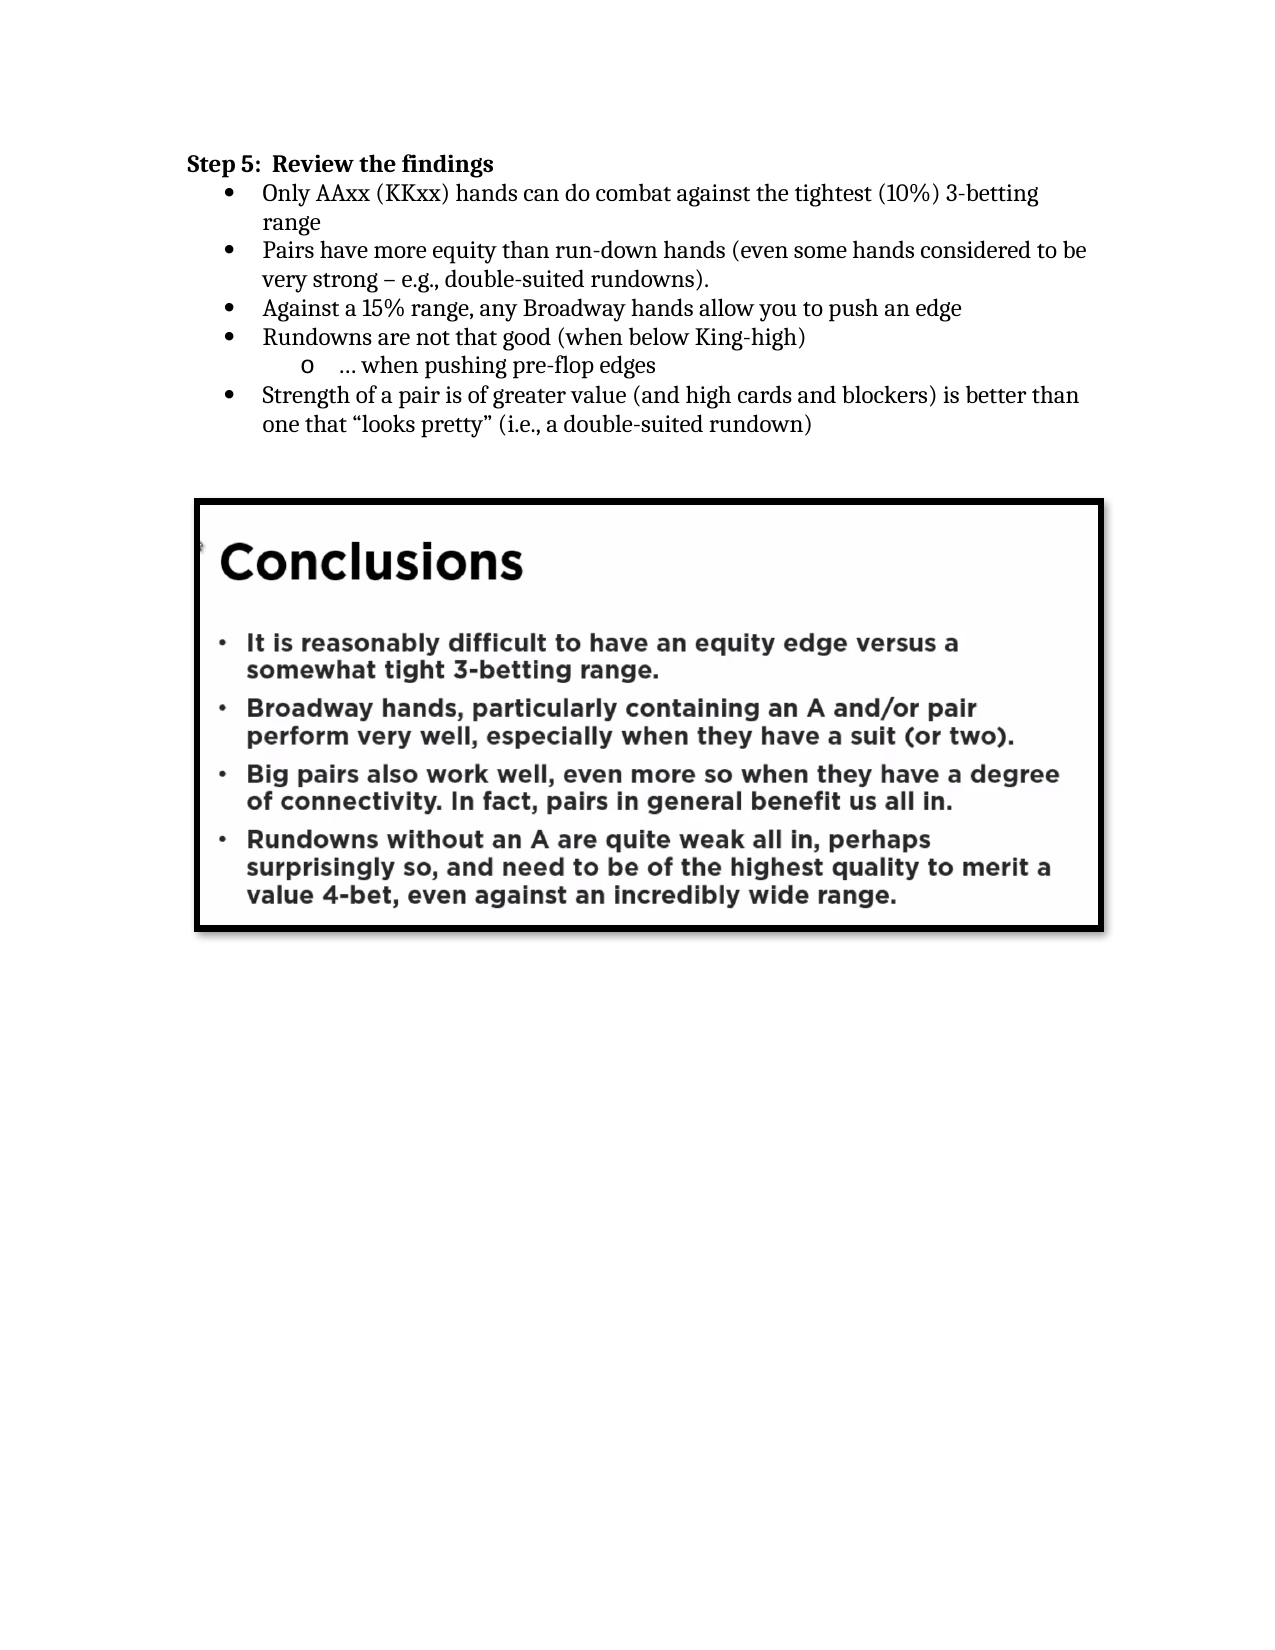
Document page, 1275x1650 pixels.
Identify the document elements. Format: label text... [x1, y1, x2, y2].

list Strength of a pair is of greater value (and high cards and blockers) is better than one that “looks pretty” (i.e., a double-suited rundown) [225, 381, 1087, 439]
text Step 5: Review the findings [187, 150, 1087, 179]
list Against a 15% range, any Broadway hands allow you to push an edge [225, 294, 1087, 322]
list Pairs have more equity than run-down hands (even some hands considered to be very strong – e.g., double-suited rundowns). [225, 236, 1087, 294]
list Only AAxx (KKxx) hands can do combat against the tightest (10%) 3-betting range [225, 179, 1087, 236]
picture [200, 505, 1098, 925]
list Rundowns are not that good (when below King-high) [225, 322, 1087, 351]
list … when pushing pre-flop edges [300, 351, 1087, 381]
